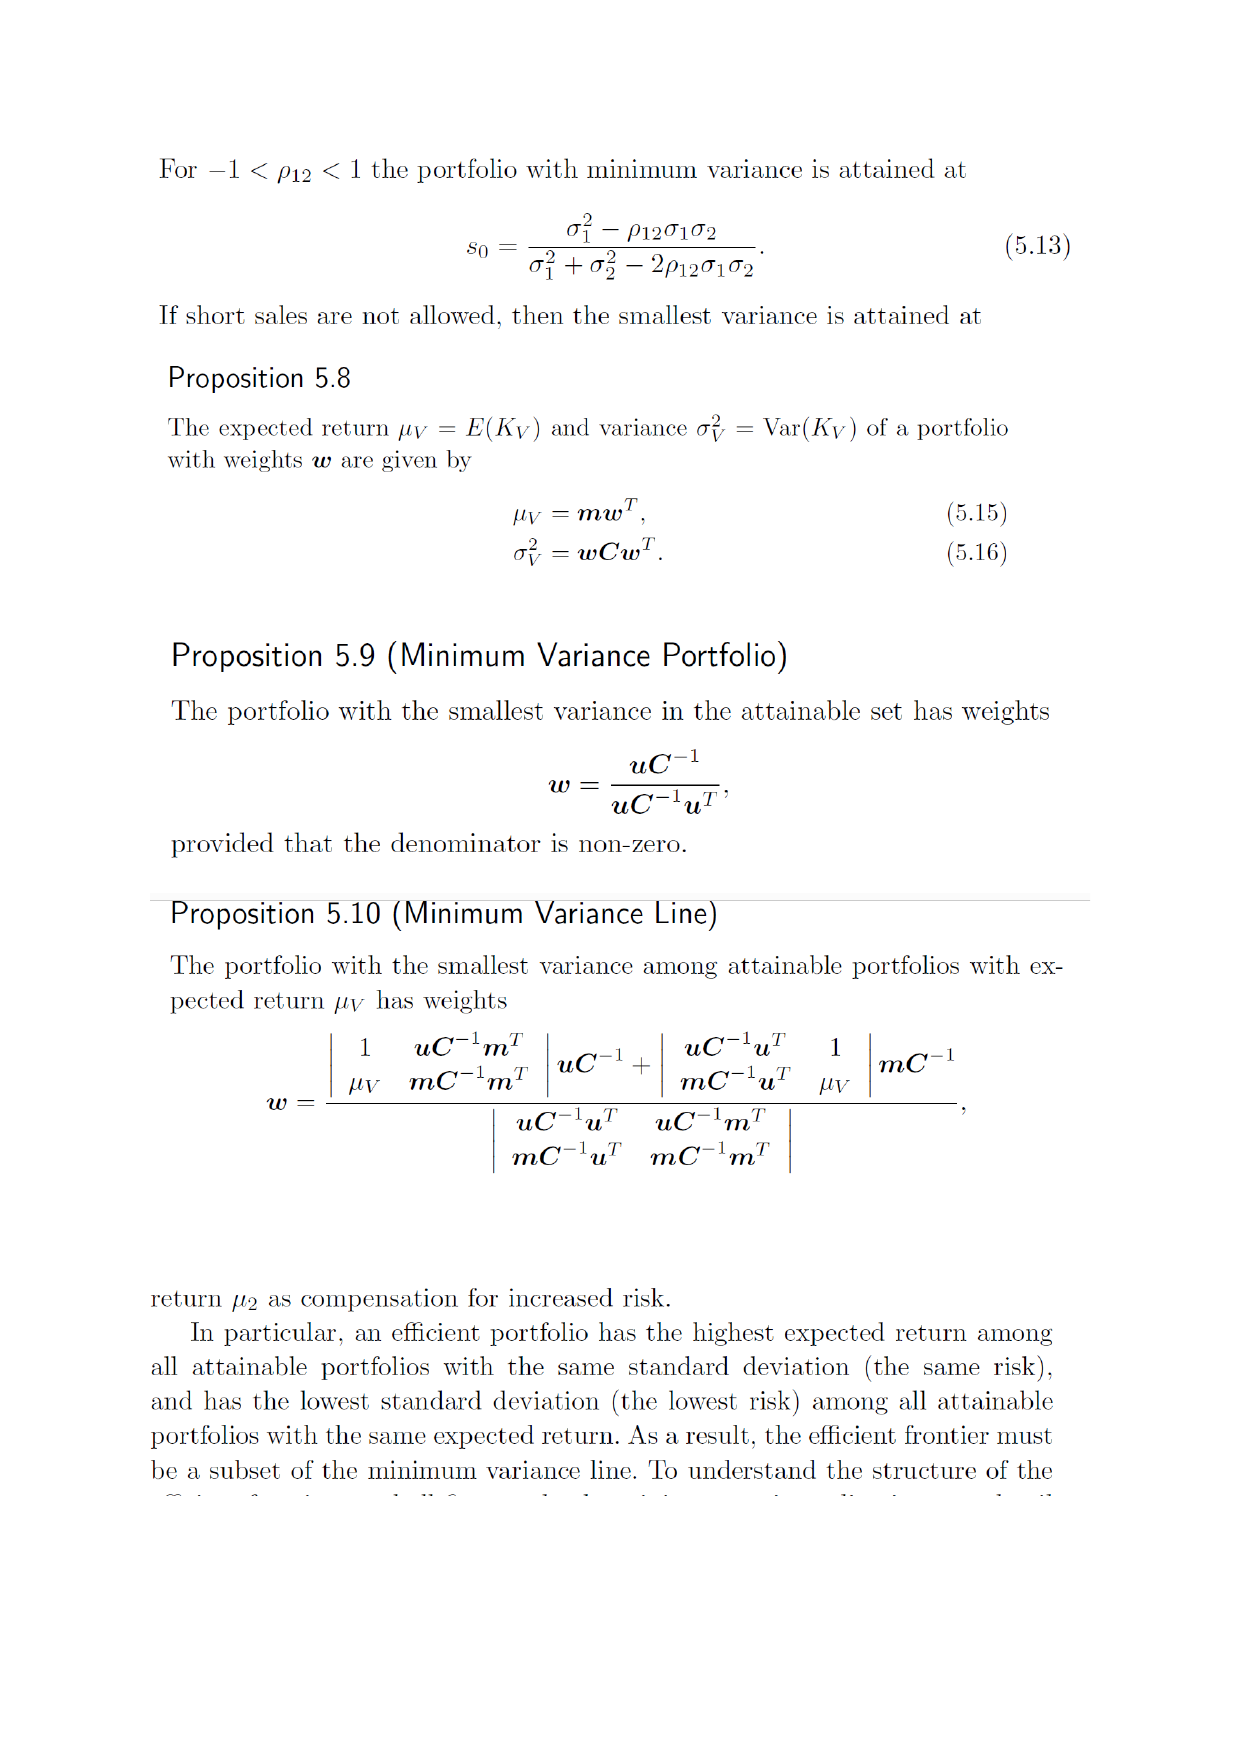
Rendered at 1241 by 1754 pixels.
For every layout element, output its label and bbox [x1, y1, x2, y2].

picture [150, 349, 1091, 620]
picture [150, 893, 1091, 1285]
picture [150, 150, 1091, 331]
picture [150, 1286, 1091, 1496]
picture [150, 621, 1091, 892]
